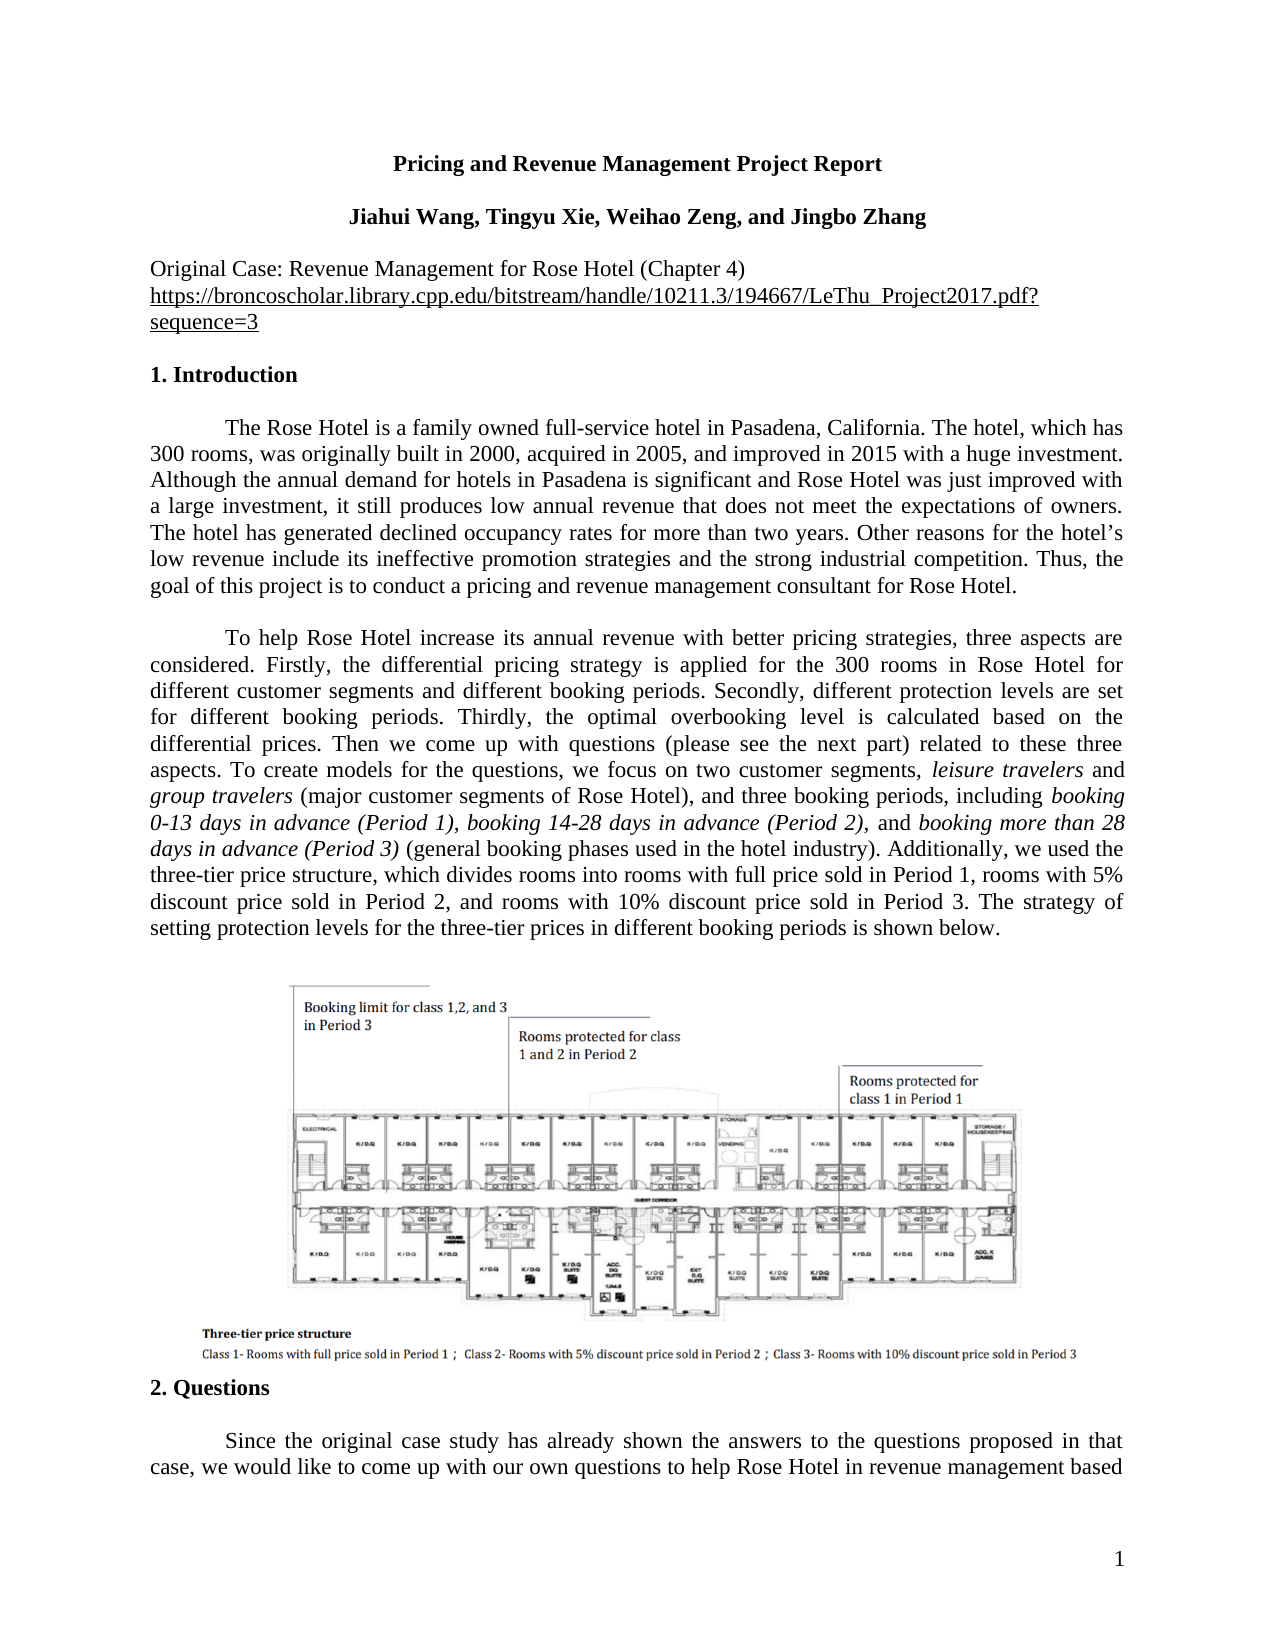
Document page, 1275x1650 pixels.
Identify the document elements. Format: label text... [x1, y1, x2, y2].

text 2. Questions [150, 1374, 1125, 1400]
text 1. Introduction [150, 361, 1125, 387]
text Pricing and Revenue Management Project Report [150, 150, 1125, 176]
text Jiahui Wang, Tingyu Xie, Weihao Zeng, and Jingbo Zhang [150, 203, 1125, 229]
text Original Case: Revenue Management for Rose Hotel (Chapter 4) [150, 255, 1125, 282]
text To help Rose Hotel increase its annual revenue with better pricing strategies, three aspects are considered. Firstly, the differential pricing strategy is applied for the 300 rooms in Rose Hotel for different customer segments and different booking periods. Secondly, different protection levels are set for different booking periods. Thirdly, the optimal overbooking level is calculated based on the differential prices. Then we come up with questions (please see the next part) related to these three aspects. To create models for the questions, we focus on two customer segments, leisure travelers and group travelers (major customer segments of Rose Hotel), and three booking periods, including booking 0-13 days in advance (Period 1), booking 14-28 days in advance (Period 2), and booking more than 28 days in advance (Period 3) (general booking phases used in the hotel industry). Additionally, we used the three-tier price structure, which divides rooms into rooms with full price sold in Period 1, rooms with 5% discount price sold in Period 2, and rooms with 10% discount price sold in Period 3. The strategy of setting protection levels for the three-tier prices in different booking periods is shown below. [150, 624, 1125, 941]
picture [178, 967, 1102, 1374]
text The Rose Hotel is a family owned full-service hotel in Pasadena, California. The hotel, which has 300 rooms, was originally built in 2000, acquired in 2005, and improved in 2015 with a huge investment. Although the annual demand for hotels in Pasadena is significant and Rose Hotel was just improved with a large investment, it still produces low annual revenue that does not meet the expectations of owners. The hotel has generated declined occupancy rates for more than two years. Other reasons for the hotel’s low revenue include its ineffective promotion strategies and the strong industrial competition. Thus, the goal of this project is to conduct a pricing and revenue management consultant for Rose Hotel. [150, 413, 1125, 598]
text https://broncoscholar.library.cpp.edu/bitstream/handle/10211.3/194667/LeThu_Project2017.pdf?sequence=3 [150, 282, 1125, 334]
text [150, 1427, 1125, 1479]
